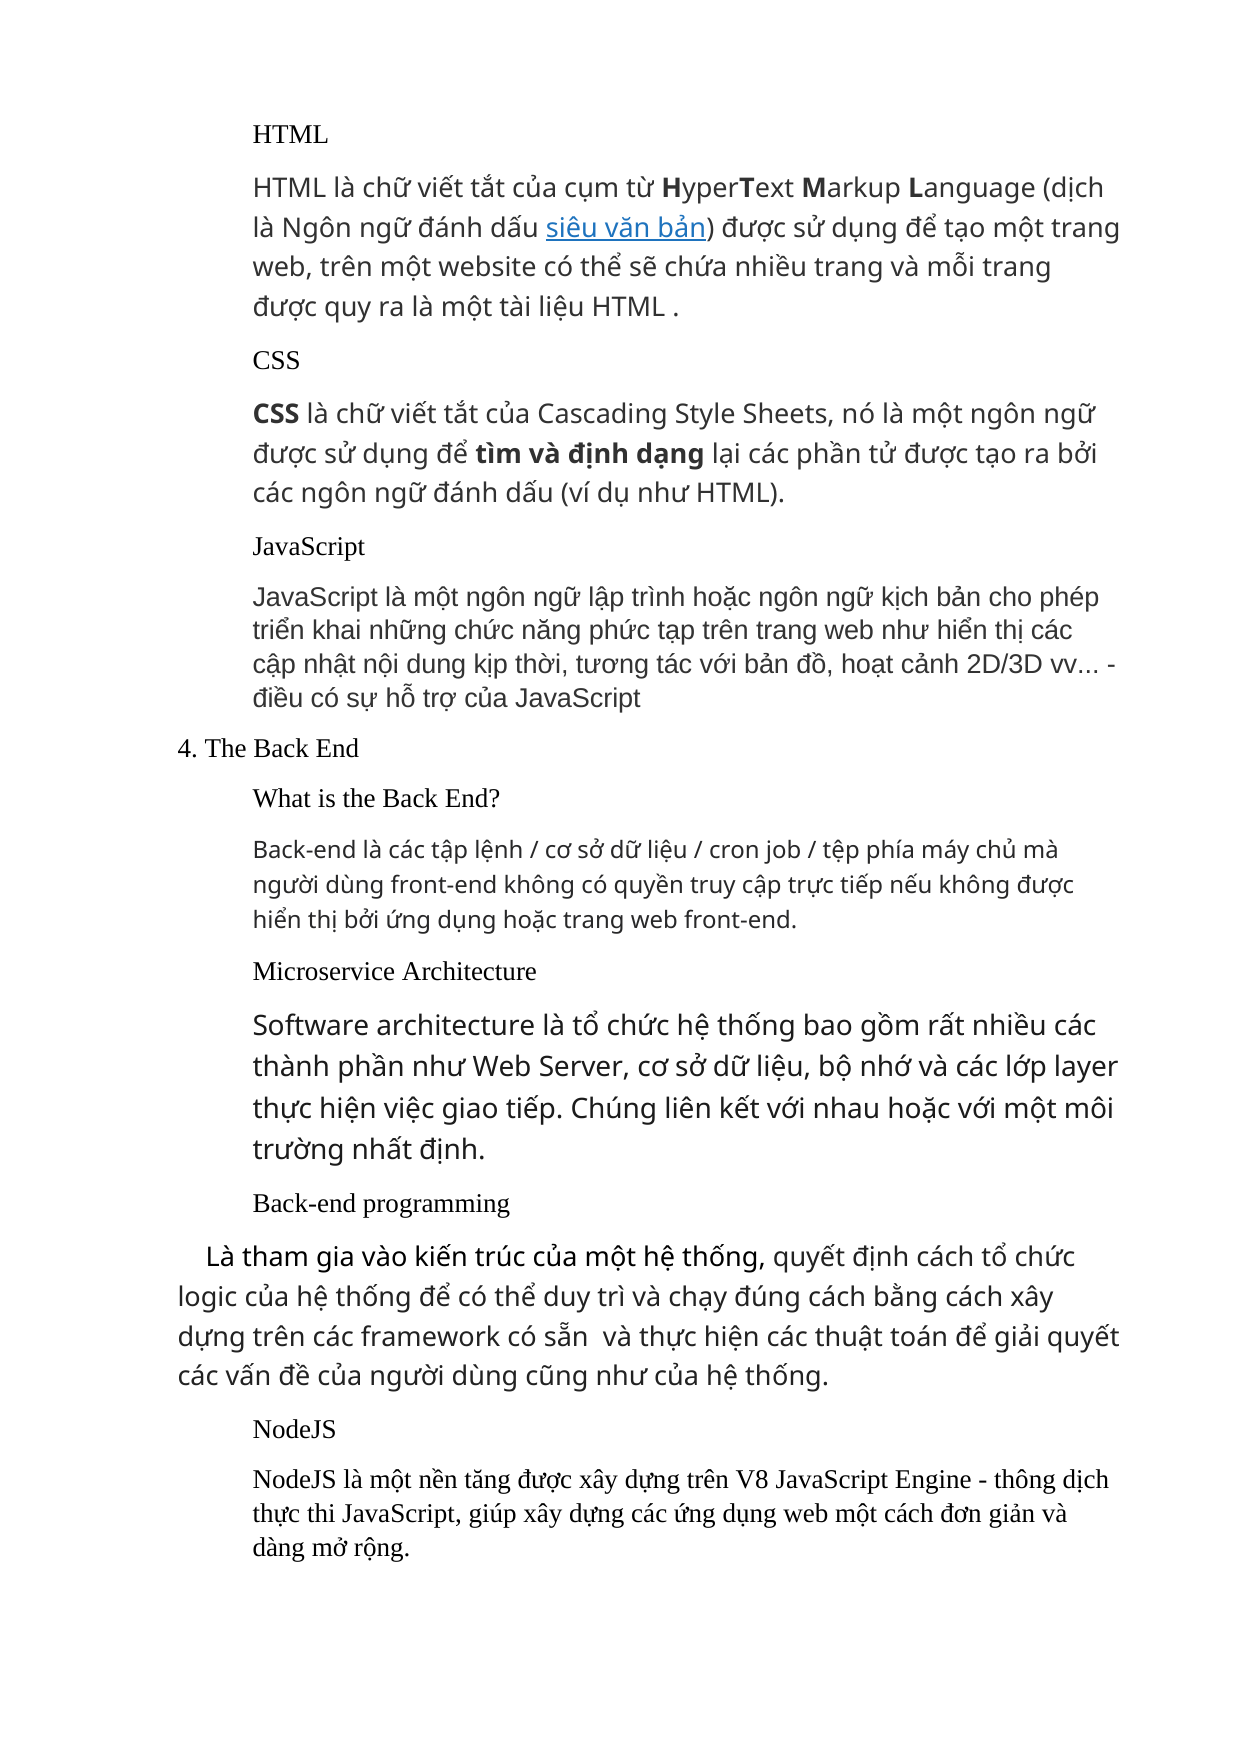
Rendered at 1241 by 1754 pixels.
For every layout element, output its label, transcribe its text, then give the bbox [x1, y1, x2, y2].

text CSS là chữ viết tắt của Cascading Style Sheets, nó là một ngôn ngữ được sử dụng để tìm và định dạng lại các phần tử được tạo ra bởi các ngôn ngữ đánh dấu (ví dụ như HTML). [252, 394, 1122, 511]
text Là tham gia vào kiến trúc của một hệ thống, quyết định cách tổ chức logic của hệ thống để có thể duy trì và chạy đúng cách bằng cách xây dựng trên các framework có sẵn và thực hiện các thuật toán để giải quyết các vấn đề của người dùng cũng như của hệ thống. [177, 1237, 1122, 1394]
text 4. The Back End [177, 732, 1122, 763]
text Back-end là các tập lệnh / cơ sở dữ liệu / cron job / tệp phía máy chủ mà người dùng front-end không có quyền truy cập trực tiếp nếu không được hiển thị bởi ứng dụng hoặc trang web front-end. [252, 833, 1122, 936]
text Software architecture là tổ chức hệ thống bao gồm rất nhiều các thành phần như Web Server, cơ sở dữ liệu, bộ nhớ và các lớp layer thực hiện việc giao tiếp. Chúng liên kết với nhau hoặc với một môi trường nhất định. [252, 1005, 1122, 1168]
text Microservice Architecture [252, 955, 1122, 986]
text What is the Back End? [252, 782, 1122, 814]
text CSS [252, 344, 1122, 375]
text HTML là chữ viết tắt của cụm từ HyperText Markup Language (dịch là Ngôn ngữ đánh dấu siêu văn bản) được sử dụng để tạo một trang web, trên một website có thể sẽ chứa nhiều trang và mỗi trang được quy ra là một tài liệu HTML . [252, 168, 1122, 324]
text NodeJS [252, 1413, 1122, 1444]
text Back-end programming [252, 1187, 1122, 1218]
text JavaScript là một ngôn ngữ lập trình hoặc ngôn ngữ kịch bản cho phép triển khai những chức năng phức tạp trên trang web như hiển thị các cập nhật nội dung kịp thời, tương tác với bản đồ, hoạt cảnh 2D/3D vv... - điều có sự hỗ trợ của JavaScript [252, 581, 1122, 713]
text HTML [252, 118, 1122, 149]
text NodeJS là một nền tăng được xây dựng trên V8 JavaScript Engine - thông dịch thực thi JavaScript, giúp xây dựng các ứng dụng web một cách đơn giản và dàng mở rộng. [252, 1463, 1122, 1562]
text JavaScript [252, 530, 1122, 562]
